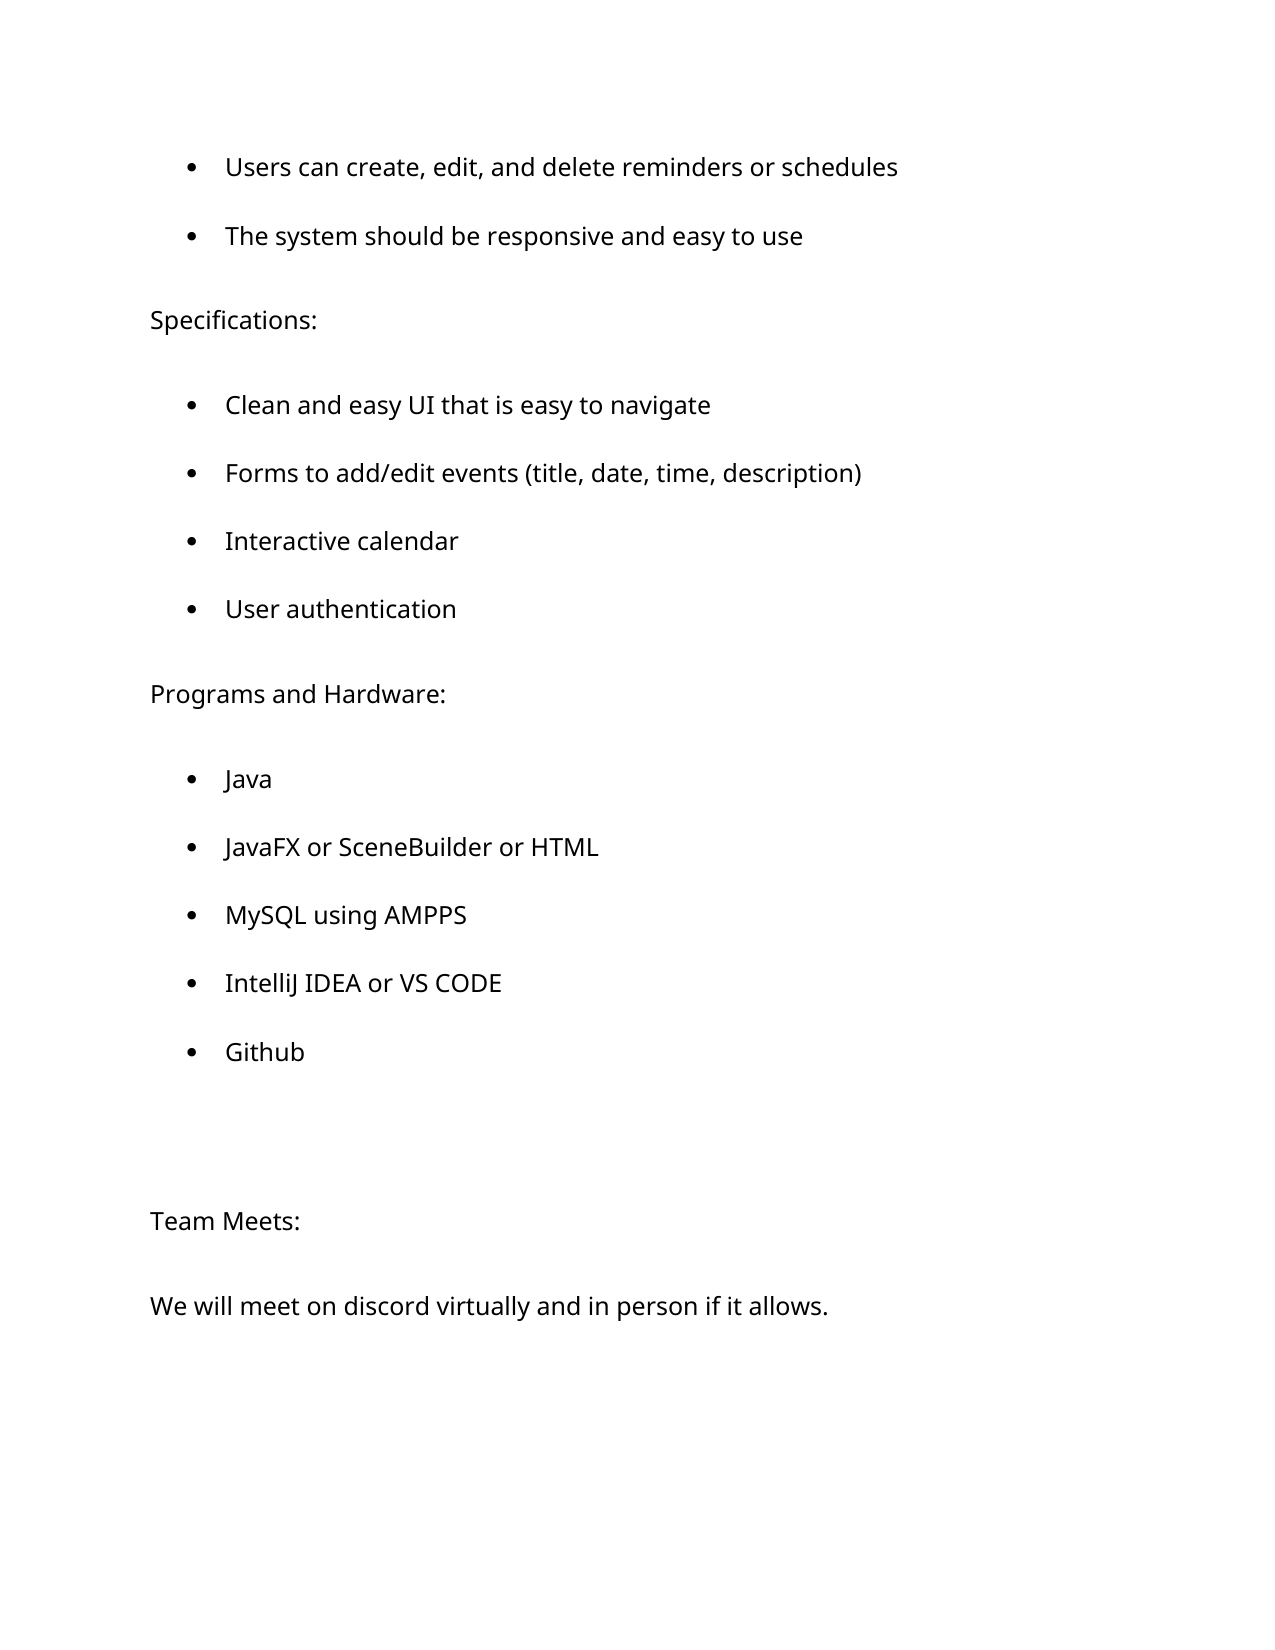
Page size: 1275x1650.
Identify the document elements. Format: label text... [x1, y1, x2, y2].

text We will meet on discord virtually and in person if it allows. [150, 1288, 1125, 1323]
list MySQL using AMPPS [187, 898, 1125, 932]
list Interactive calendar [187, 524, 1125, 558]
list Forms to add/edit events (title, date, time, description) [187, 456, 1125, 490]
list Users can create, edit, and delete reminders or schedules [187, 150, 1125, 184]
text Specifications: [150, 303, 1125, 337]
list IntelliJ IDEA or VS CODE [187, 966, 1125, 1000]
list Github [187, 1034, 1125, 1068]
text Team Meets: [150, 1204, 1125, 1238]
list Clean and easy UI that is easy to navigate [187, 388, 1125, 422]
list JavaFX or SceneBuilder or HTML [187, 830, 1125, 864]
list The system should be responsive and easy to use [187, 218, 1125, 252]
list User authentication [187, 592, 1125, 626]
text Programs and Hardware: [150, 677, 1125, 711]
list Java [187, 762, 1125, 796]
